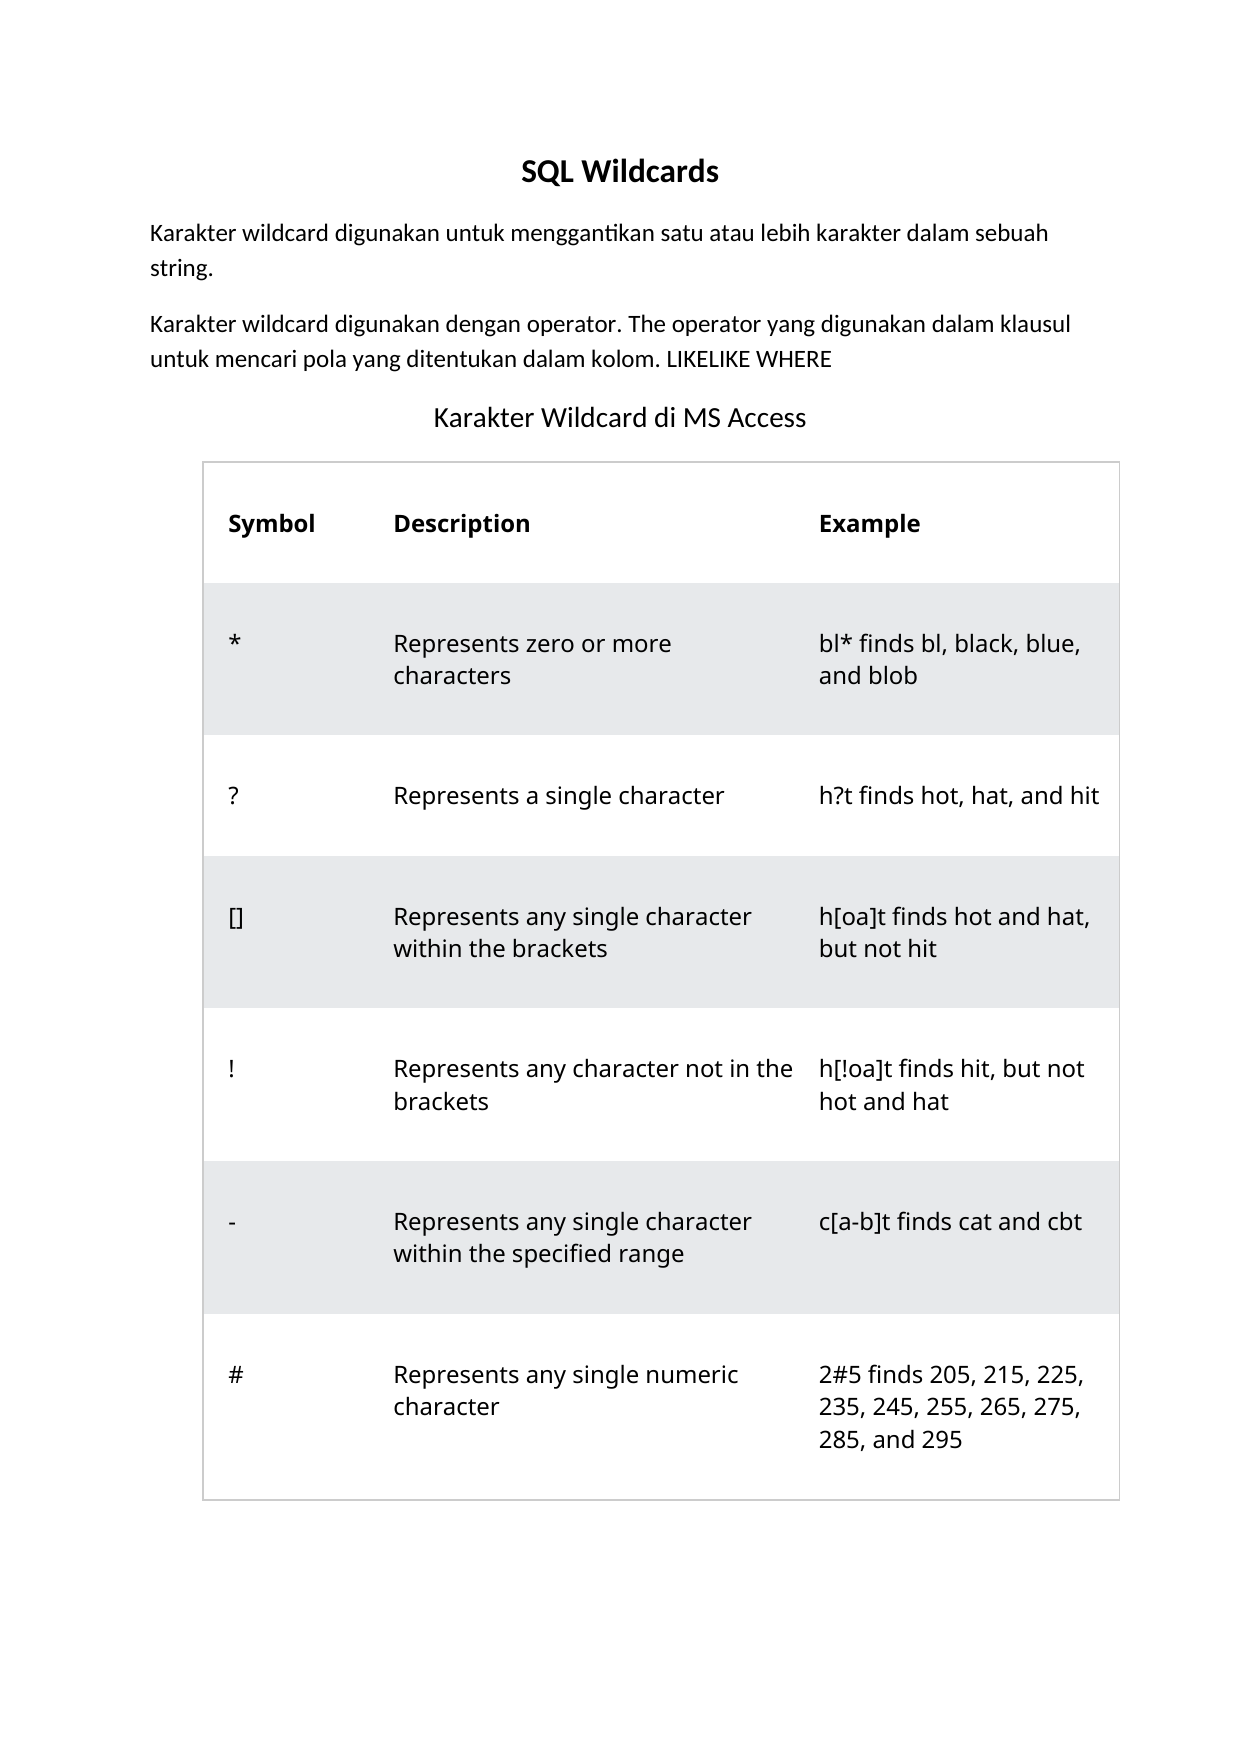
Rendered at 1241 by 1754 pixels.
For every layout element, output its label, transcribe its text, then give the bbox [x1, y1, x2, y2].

table_cell ! [204, 1008, 381, 1161]
text Karakter Wildcard di MS Access [150, 399, 1090, 435]
table_header Symbol [204, 463, 381, 583]
table_cell # [204, 1314, 381, 1499]
table_cell bl* finds bl, black, blue, and blob [806, 583, 1119, 735]
table_cell Represents any single character within the specified range [381, 1161, 806, 1314]
table_cell c[a-b]t finds cat and cbt [806, 1161, 1119, 1314]
table_cell Represents zero or more characters [381, 583, 806, 735]
table_cell Represents any character not in the brackets [381, 1008, 806, 1161]
table_header Description [381, 463, 806, 583]
table_cell h?t finds hot, hat, and hit [806, 735, 1119, 856]
table_cell ? [204, 735, 381, 856]
table_cell Represents any single character within the brackets [381, 856, 806, 1008]
table_cell Represents any single numeric character [381, 1314, 806, 1499]
table_cell * [204, 583, 381, 735]
text Karakter wildcard digunakan dengan operator. The operator yang digunakan dalam klausul untuk mencari pola yang ditentukan dalam kolom. LIKELIKE WHERE [150, 308, 1090, 374]
text Karakter wildcard digunakan untuk menggantikan satu atau lebih karakter dalam sebuah string. [150, 218, 1090, 283]
table_cell 2#5 finds 205, 215, 225, 235, 245, 255, 265, 275, 285, and 295 [806, 1314, 1119, 1499]
table_cell - [204, 1161, 381, 1314]
text SQL Wildcards [150, 150, 1090, 191]
table_cell h[!oa]t finds hit, but not hot and hat [806, 1008, 1119, 1161]
table_header Example [806, 463, 1119, 583]
table_cell h[oa]t finds hot and hat, but not hit [806, 856, 1119, 1008]
table_cell [] [204, 856, 381, 1008]
table_cell Represents a single character [381, 735, 806, 856]
